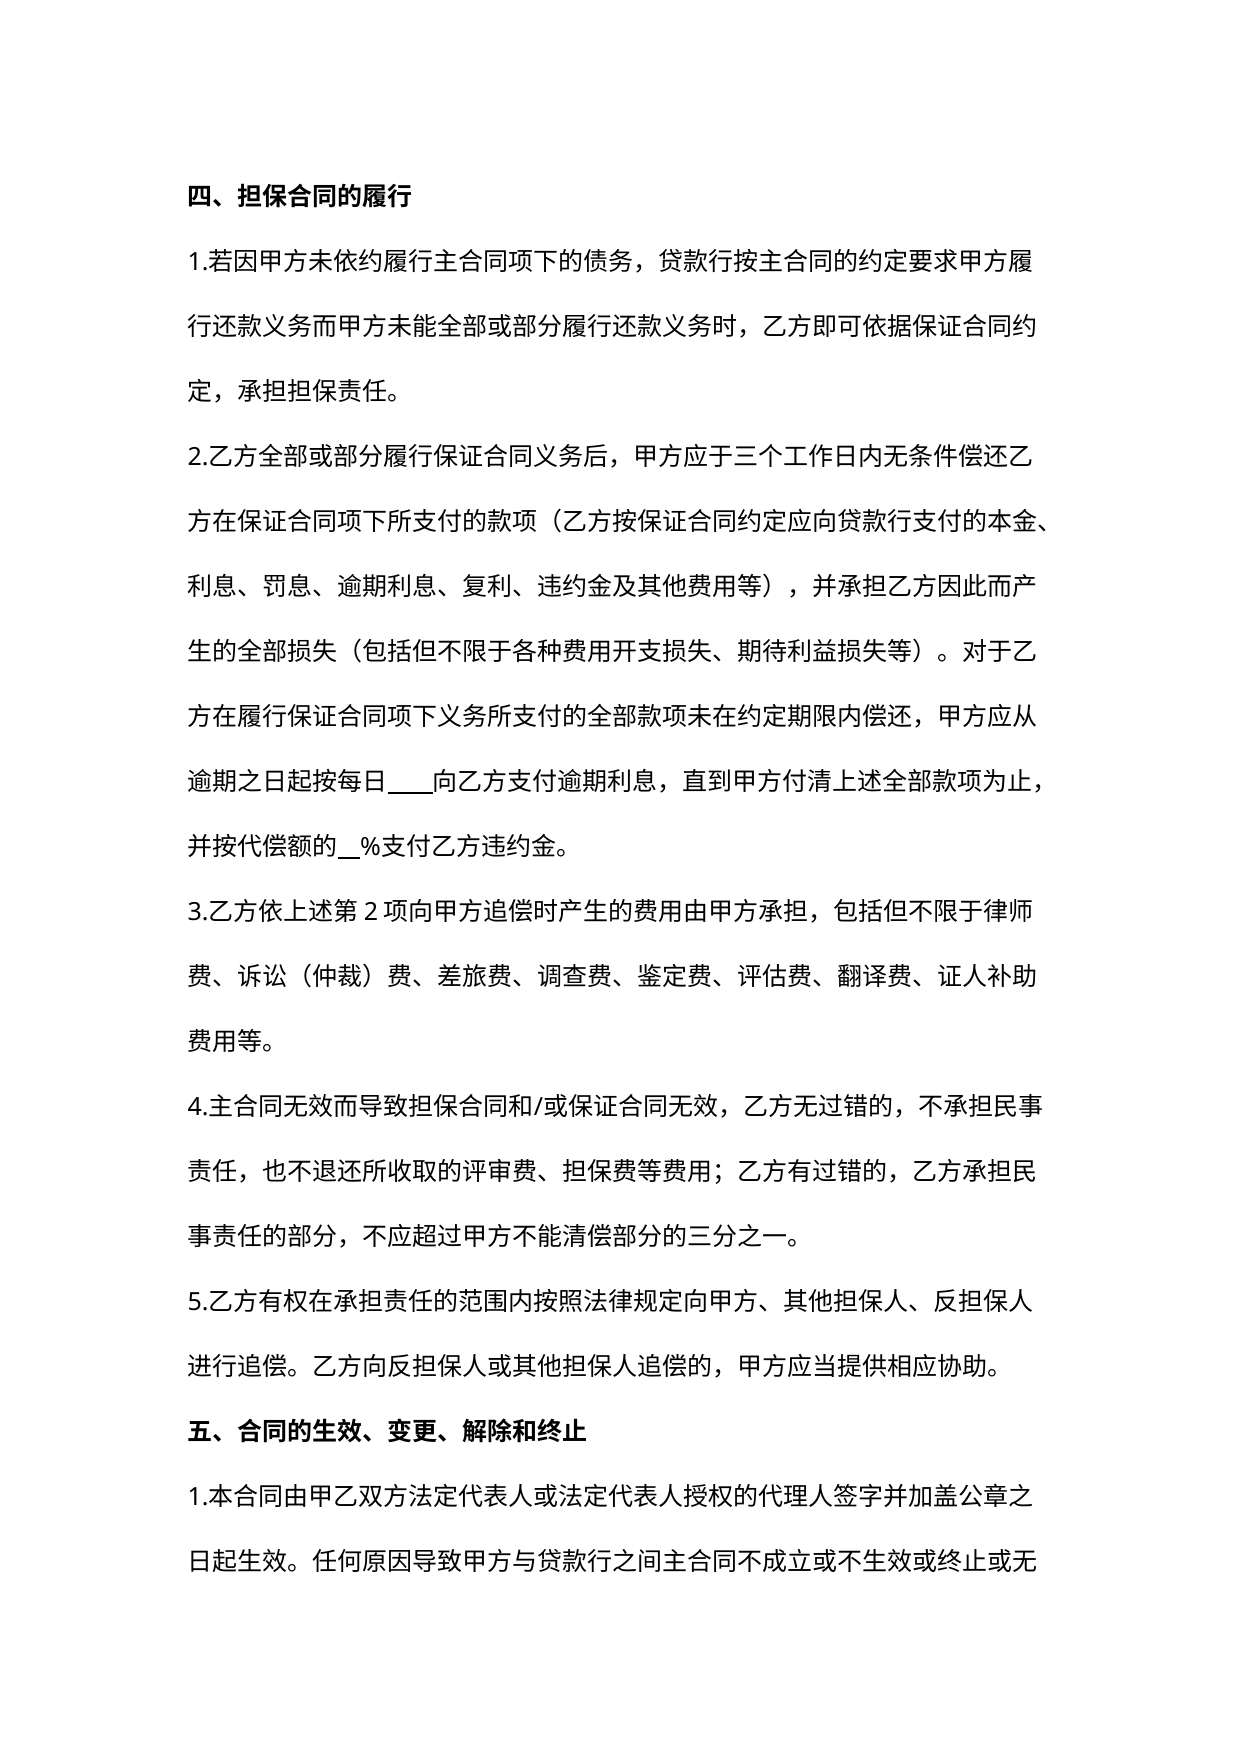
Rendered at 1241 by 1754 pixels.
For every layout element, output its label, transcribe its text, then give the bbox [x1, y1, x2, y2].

text 4.主合同无效而导致担保合同和/或保证合同无效，乙方无过错的，不承担民事责任，也不退还所收取的评审费、担保费等费用；乙方有过错的，乙方承担民事责任的部分，不应超过甲方不能清偿部分的三分之一。 [187, 1072, 1053, 1267]
subtitle 四、担保合同的履行 [187, 162, 1053, 227]
text 1.若因甲方未依约履行主合同项下的债务，贷款行按主合同的约定要求甲方履行还款义务而甲方未能全部或部分履行还款义务时，乙方即可依据保证合同约定，承担担保责任。 [187, 227, 1053, 422]
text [187, 1462, 1053, 1592]
text 3.乙方依上述第2项向甲方追偿时产生的费用由甲方承担，包括但不限于律师费、诉讼（仲裁）费、差旅费、调查费、鉴定费、评估费、翻译费、证人补助费用等。 [187, 877, 1053, 1072]
text 2.乙方全部或部分履行保证合同义务后，甲方应于三个工作日内无条件偿还乙方在保证合同项下所支付的款项（乙方按保证合同约定应向贷款行支付的本金、利息、罚息、逾期利息、复利、违约金及其他费用等），并承担乙方因此而产生的全部损失（包括但不限于各种费用开支损失、期待利益损失等）。对于乙方在履行保证合同项下义务所支付的全部款项未在约定期限内偿还，甲方应从逾期之日起按每日 向乙方支付逾期利息，直到甲方付清上述全部款项为止，并按代偿额的 %支付乙方违约金。 [187, 422, 1053, 877]
text 5.乙方有权在承担责任的范围内按照法律规定向甲方、其他担保人、反担保人进行追偿。乙方向反担保人或其他担保人追偿的，甲方应当提供相应协助。 [187, 1267, 1053, 1397]
subtitle 五、合同的生效、变更、解除和终止 [187, 1397, 1053, 1462]
